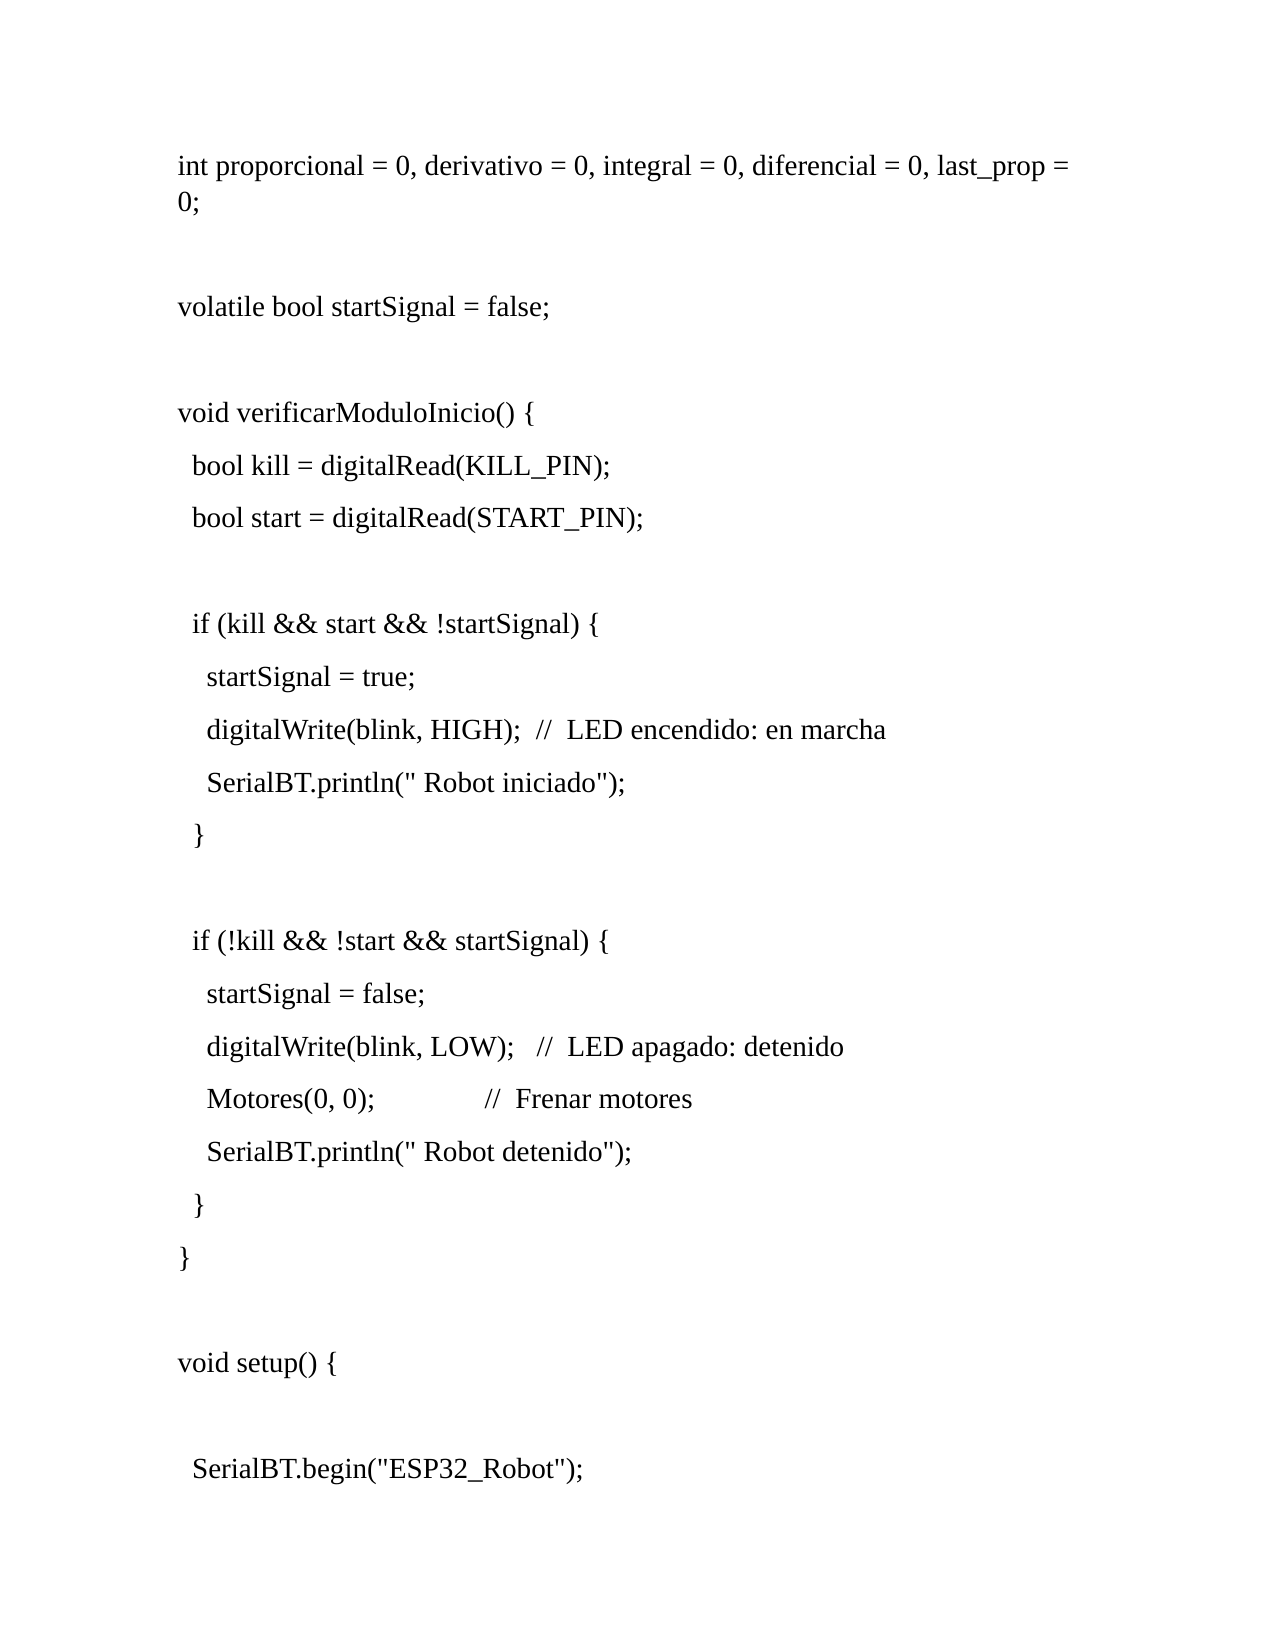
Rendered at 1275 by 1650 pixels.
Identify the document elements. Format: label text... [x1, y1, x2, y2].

text void verificarModuloInicio() { [177, 395, 1098, 428]
text int proporcional = 0, derivativo = 0, integral = 0, diferencial = 0, last_prop = 0; [177, 148, 1098, 217]
text digitalWrite(blink, LOW); // LED apagado: detenido [177, 1029, 1098, 1062]
text volatile bool startSignal = false; [177, 289, 1098, 323]
text if (!kill && !start && startSignal) { [177, 923, 1098, 957]
text } [177, 1187, 1098, 1221]
text if (kill && start && !startSignal) { [177, 606, 1098, 640]
text void setup() { [177, 1346, 1098, 1379]
text bool kill = digitalRead(KILL_PIN); [177, 448, 1098, 481]
text SerialBT.println(" Robot detenido"); [177, 1134, 1098, 1168]
text SerialBT.begin("ESP32_Robot"); [177, 1451, 1098, 1485]
text } [177, 1240, 1098, 1273]
text startSignal = true; [177, 659, 1098, 693]
text Motores(0, 0); // Frenar motores [177, 1082, 1098, 1115]
text startSignal = false; [177, 976, 1098, 1009]
text } [177, 817, 1098, 851]
text SerialBT.println(" Robot iniciado"); [177, 765, 1098, 798]
text digitalWrite(blink, HIGH); // LED encendido: en marcha [177, 712, 1098, 745]
text bool start = digitalRead(START_PIN); [177, 501, 1098, 534]
